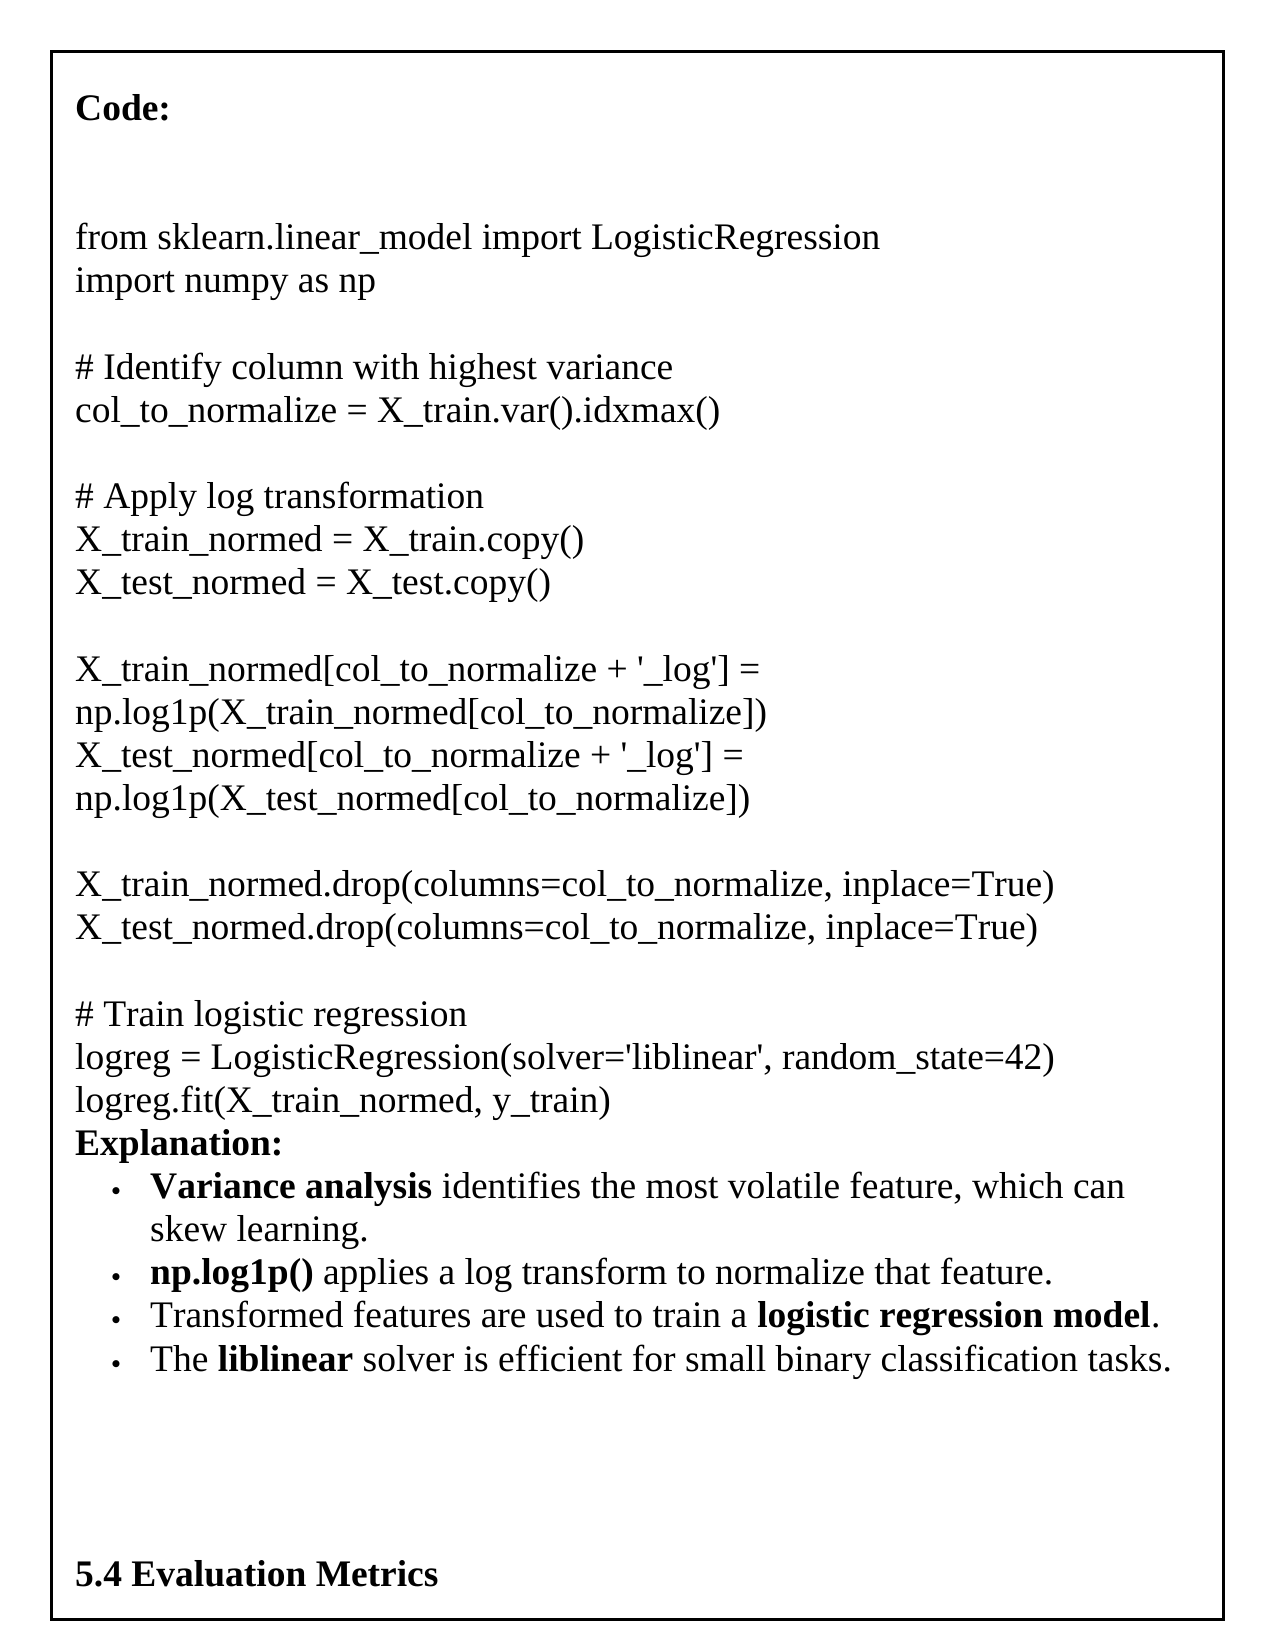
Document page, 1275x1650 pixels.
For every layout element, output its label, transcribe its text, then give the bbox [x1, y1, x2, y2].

text Explanation: [75, 1120, 1200, 1163]
list Transformed features are used to train a logistic regression model. [112, 1293, 1200, 1336]
text # Apply log transformation [75, 473, 1200, 517]
text X_train_normed = X_train.copy() [75, 517, 1200, 560]
text X_test_normed.drop(columns=col_to_normalize, inplace=True) [75, 905, 1200, 948]
text logreg.fit(X_train_normed, y_train) [75, 1077, 1200, 1120]
text col_to_normalize = X_train.var().idxmax() [75, 387, 1200, 430]
text X_train_normed.drop(columns=col_to_normalize, inplace=True) [75, 862, 1200, 905]
text import numpy as np [75, 258, 1200, 301]
text from sklearn.linear_model import LogisticRegression [75, 215, 1200, 258]
text X_test_normed = X_test.copy() [75, 560, 1200, 603]
text # Identify column with highest variance [75, 344, 1200, 387]
text logreg = LogisticRegression(solver='liblinear', random_state=42) [75, 1034, 1200, 1077]
text X_test_normed[col_to_normalize + '_log'] = np.log1p(X_test_normed[col_to_normalize]) [75, 732, 1200, 818]
list np.log1p() applies a log transform to normalize that feature. [112, 1250, 1200, 1293]
list The liblinear solver is efficient for small binary classification tasks. [112, 1336, 1200, 1379]
text # Train logistic regression [75, 991, 1200, 1034]
text X_train_normed[col_to_normalize + '_log'] = np.log1p(X_train_normed[col_to_normalize]) [75, 646, 1200, 732]
text 5.4 Evaluation Metrics [75, 1552, 1200, 1595]
list Variance analysis identifies the most volatile feature, which can skew learning. [112, 1163, 1200, 1250]
text Code: [75, 85, 1200, 128]
